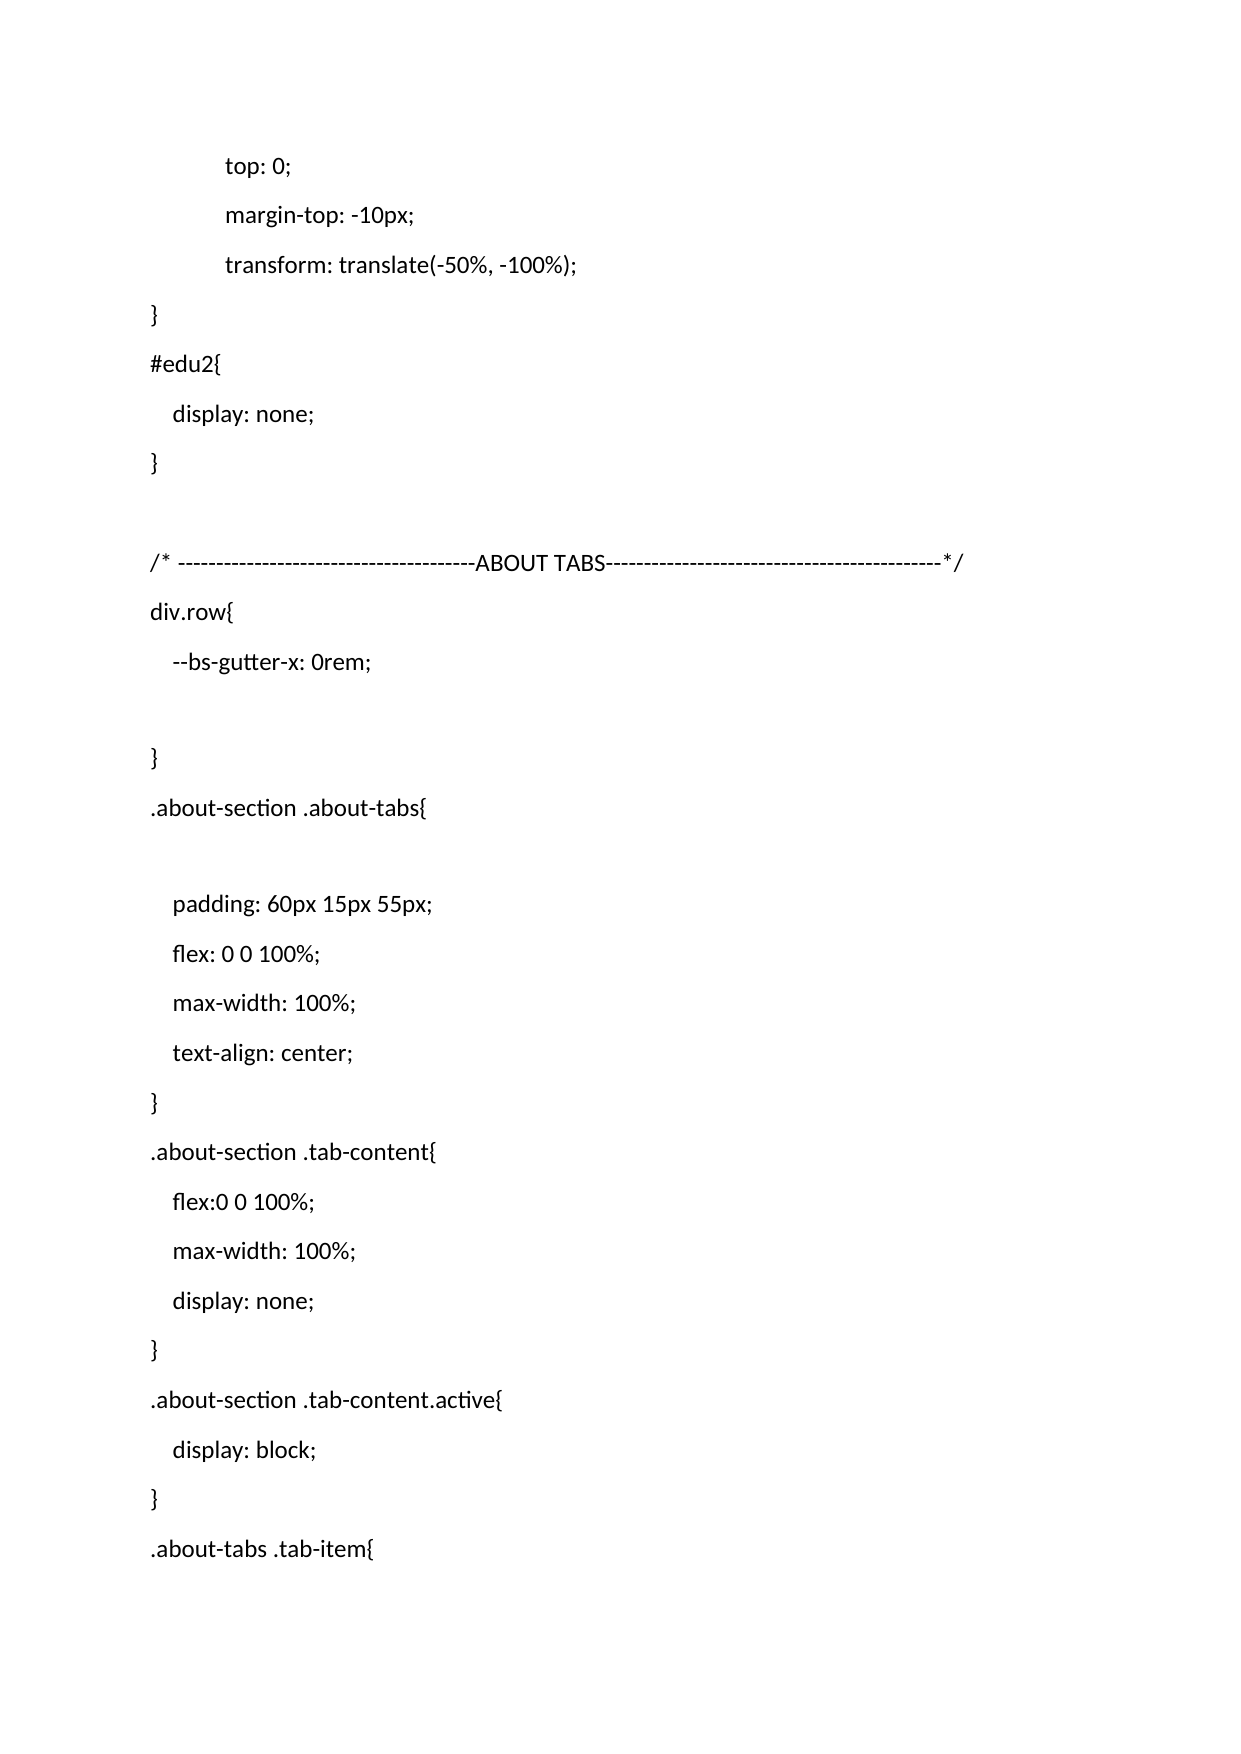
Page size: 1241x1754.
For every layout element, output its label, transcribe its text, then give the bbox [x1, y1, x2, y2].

text .about-section .about-tabs{ [150, 792, 1090, 822]
text } [150, 742, 1090, 773]
text } [150, 1334, 1090, 1365]
text .about-section .tab-content.active{ [150, 1384, 1090, 1415]
text transform: translate(-50%, -100%); [150, 249, 1090, 280]
text margin-top: -10px; [150, 199, 1090, 230]
text #edu2{ [150, 348, 1090, 379]
text div.row{ [150, 596, 1090, 627]
text } [150, 1087, 1090, 1117]
text } [150, 1483, 1090, 1514]
text top: 0; [150, 150, 1090, 181]
text } [150, 299, 1090, 329]
text display: block; [150, 1434, 1090, 1464]
text display: none; [150, 1285, 1090, 1316]
text display: none; [150, 398, 1090, 428]
text flex: 0 0 100%; [150, 938, 1090, 968]
text .about-section .tab-content{ [150, 1136, 1090, 1167]
text /* ---------------------------------------ABOUT TABS--------------------------------------------*/ [150, 547, 1090, 577]
text --bs-gutter-x: 0rem; [150, 646, 1090, 676]
text max-width: 100%; [150, 1235, 1090, 1266]
text .about-tabs .tab-item{ [150, 1533, 1090, 1563]
text flex:0 0 100%; [150, 1186, 1090, 1216]
text text-align: center; [150, 1037, 1090, 1068]
text max-width: 100%; [150, 987, 1090, 1018]
text } [150, 447, 1090, 478]
text padding: 60px 15px 55px; [150, 888, 1090, 919]
